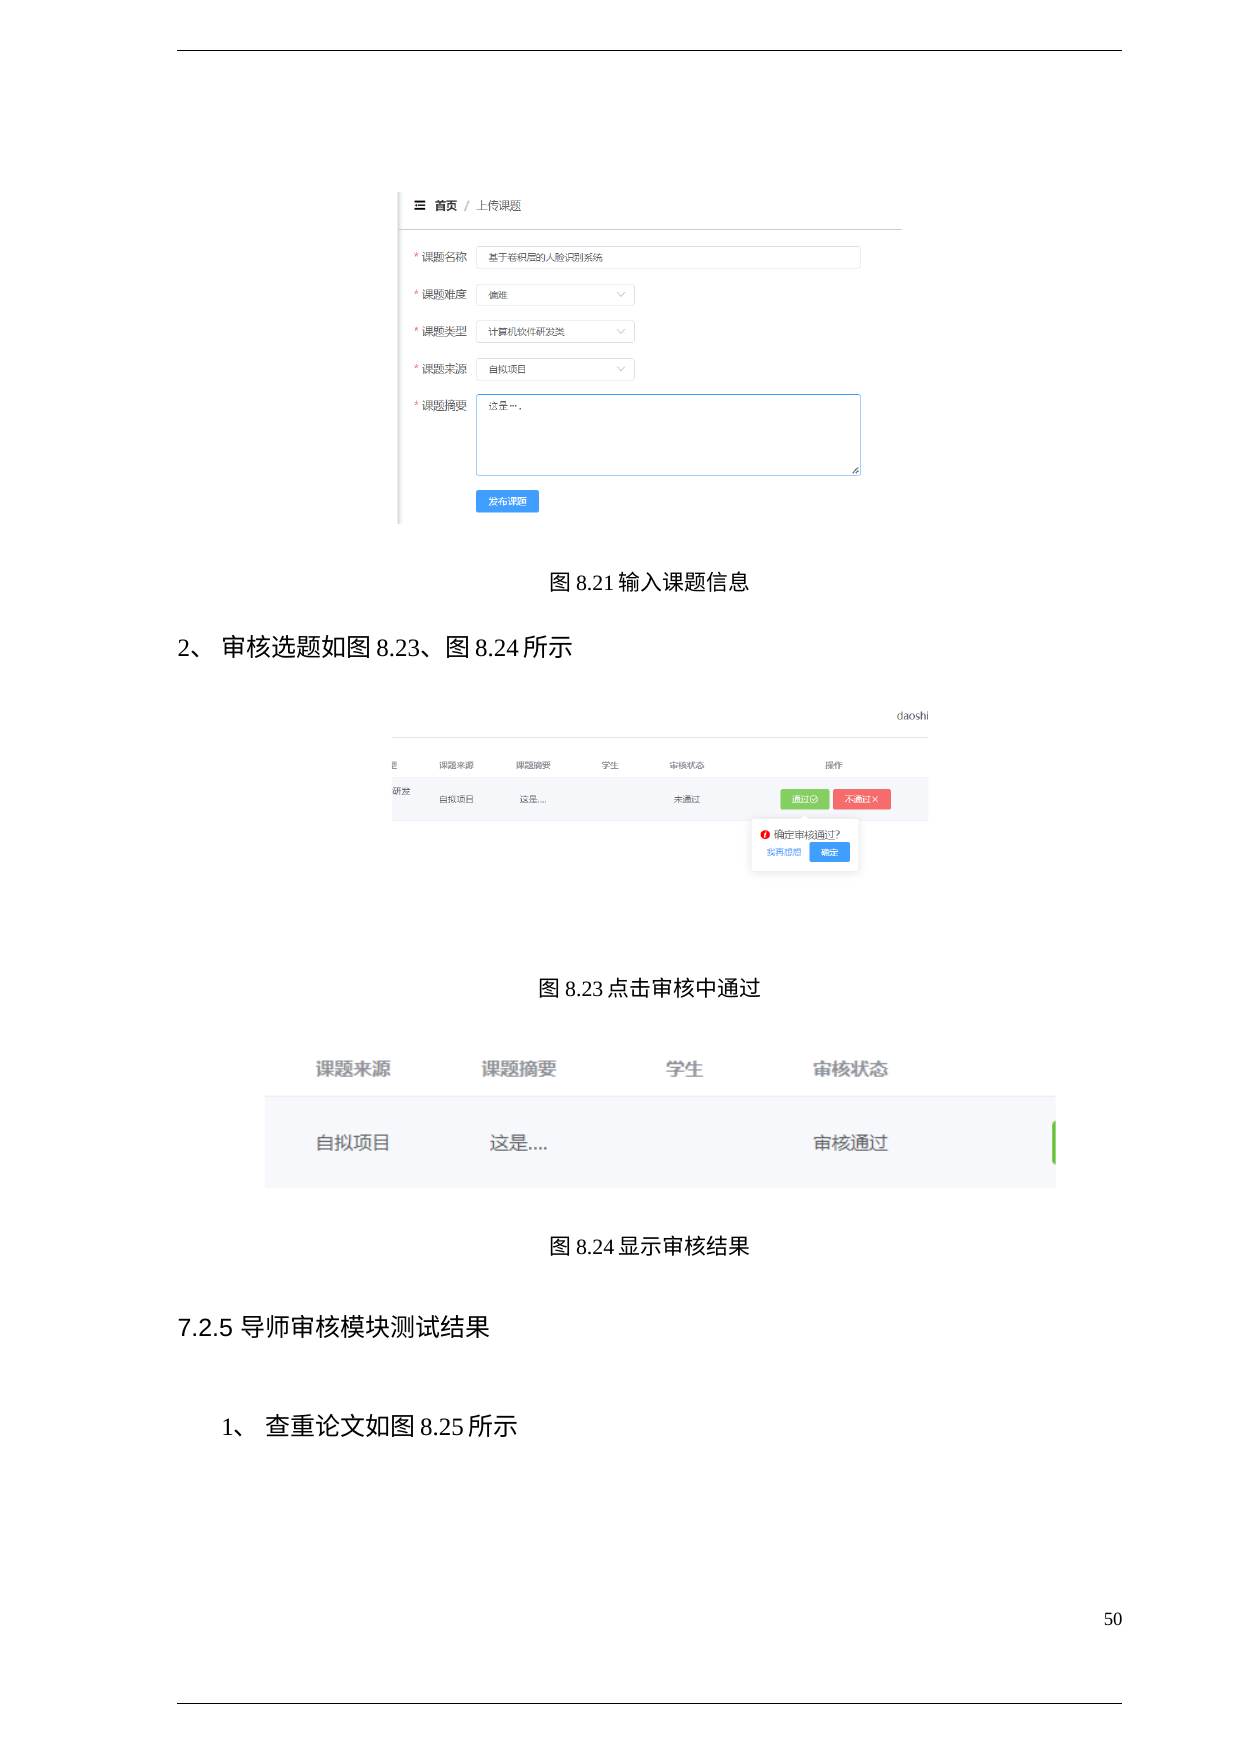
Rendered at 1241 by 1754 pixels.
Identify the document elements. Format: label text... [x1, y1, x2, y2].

list 查重论文如图8.25所示 [221, 1392, 1122, 1457]
text 图8.21输入课题信息 [177, 565, 1122, 597]
picture [264, 1018, 1056, 1188]
picture [391, 696, 929, 935]
text 图8.24显示审核结果 [177, 1228, 1122, 1261]
list 审核选题如图8.23、图8.24所示 [177, 613, 1122, 678]
text 图8.23点击审核中通过 [177, 971, 1122, 1003]
picture [397, 192, 902, 524]
text 导师审核模块测试结果 [177, 1293, 1122, 1358]
